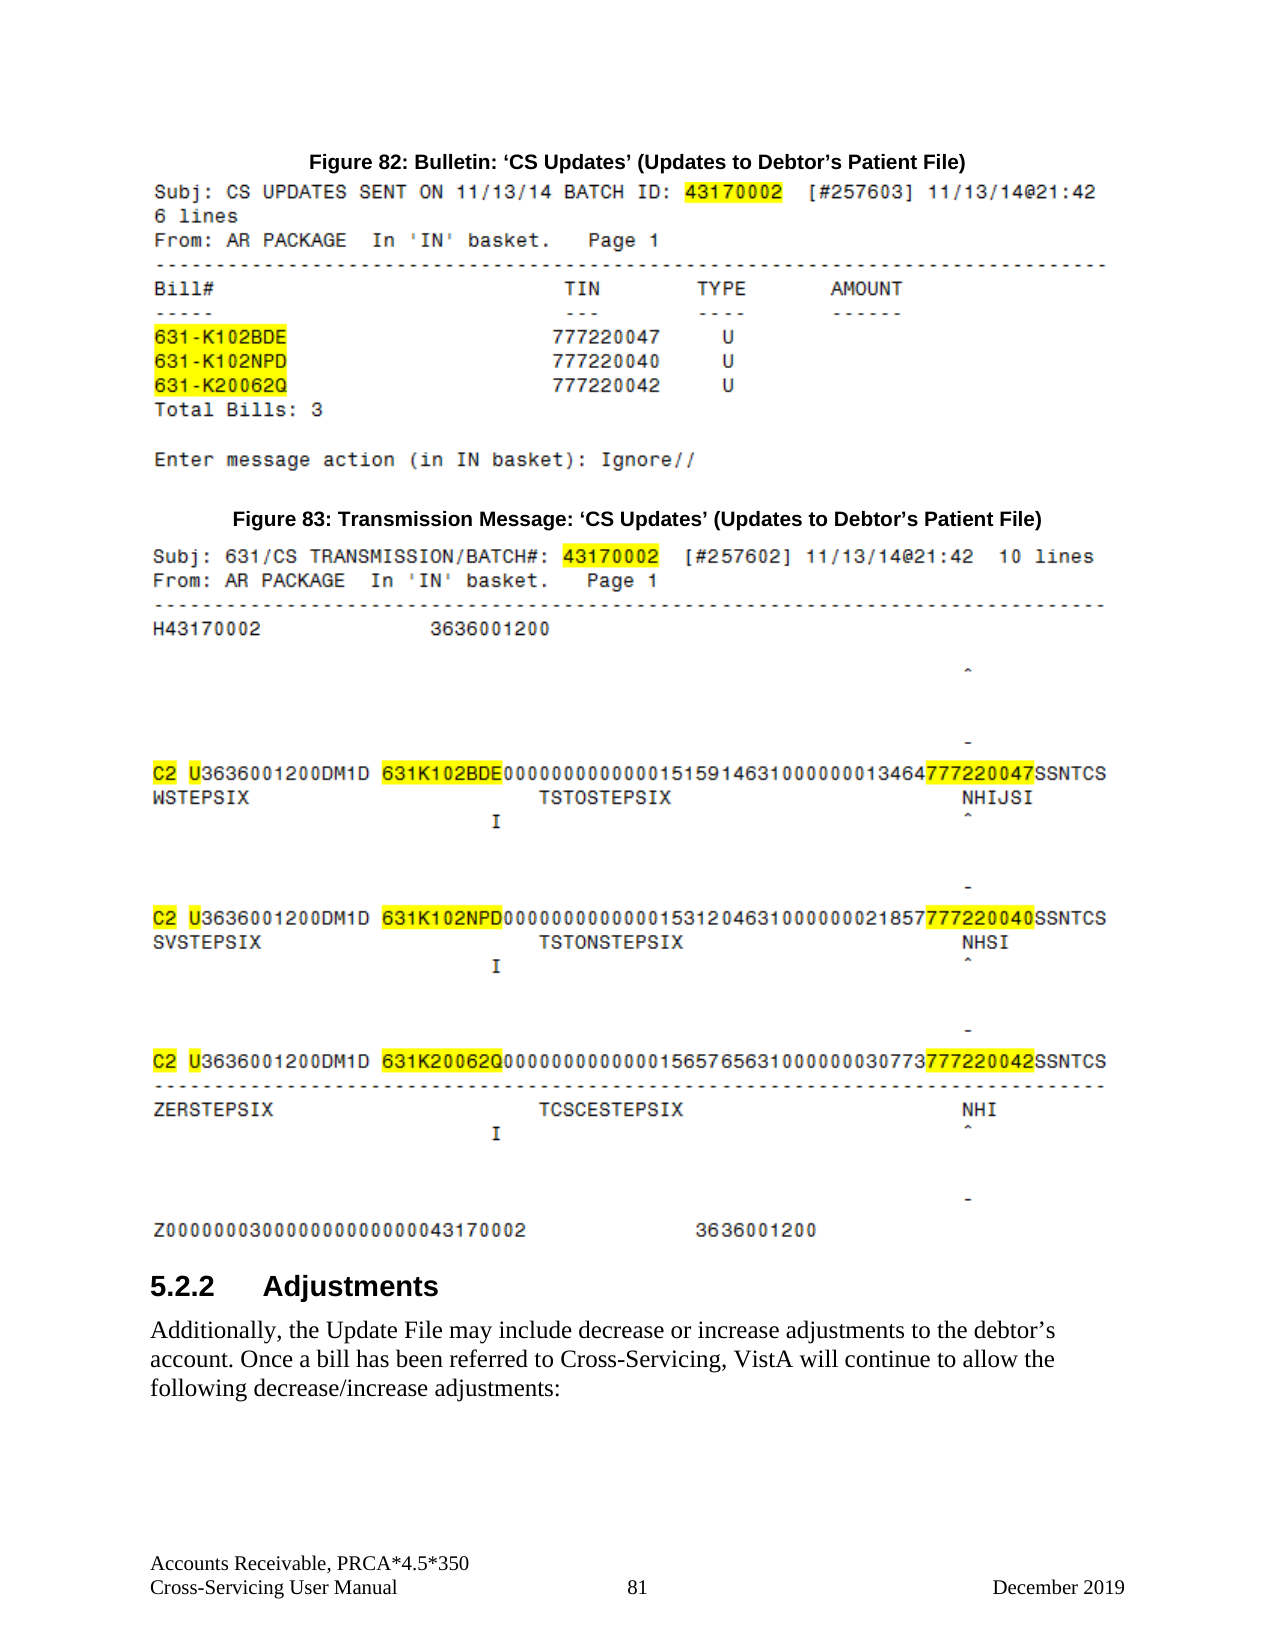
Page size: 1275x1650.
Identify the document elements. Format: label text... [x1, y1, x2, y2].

text Figure 83: Transmission Message: ‘CS Updates’ (Updates to Debtor’s Patient File) [150, 507, 1125, 531]
text Additionally, the Update File may include decrease or increase adjustments to the debtor’s account. Once a bill has been referred to Cross-Servicing, VistA will continue to allow the following decrease/increase adjustments: [150, 1315, 1125, 1401]
subtitle Adjustments [150, 1269, 1125, 1303]
text Figure 82: Bulletin: ‘CS Updates’ (Updates to Debtor’s Patient File) [150, 150, 1125, 174]
